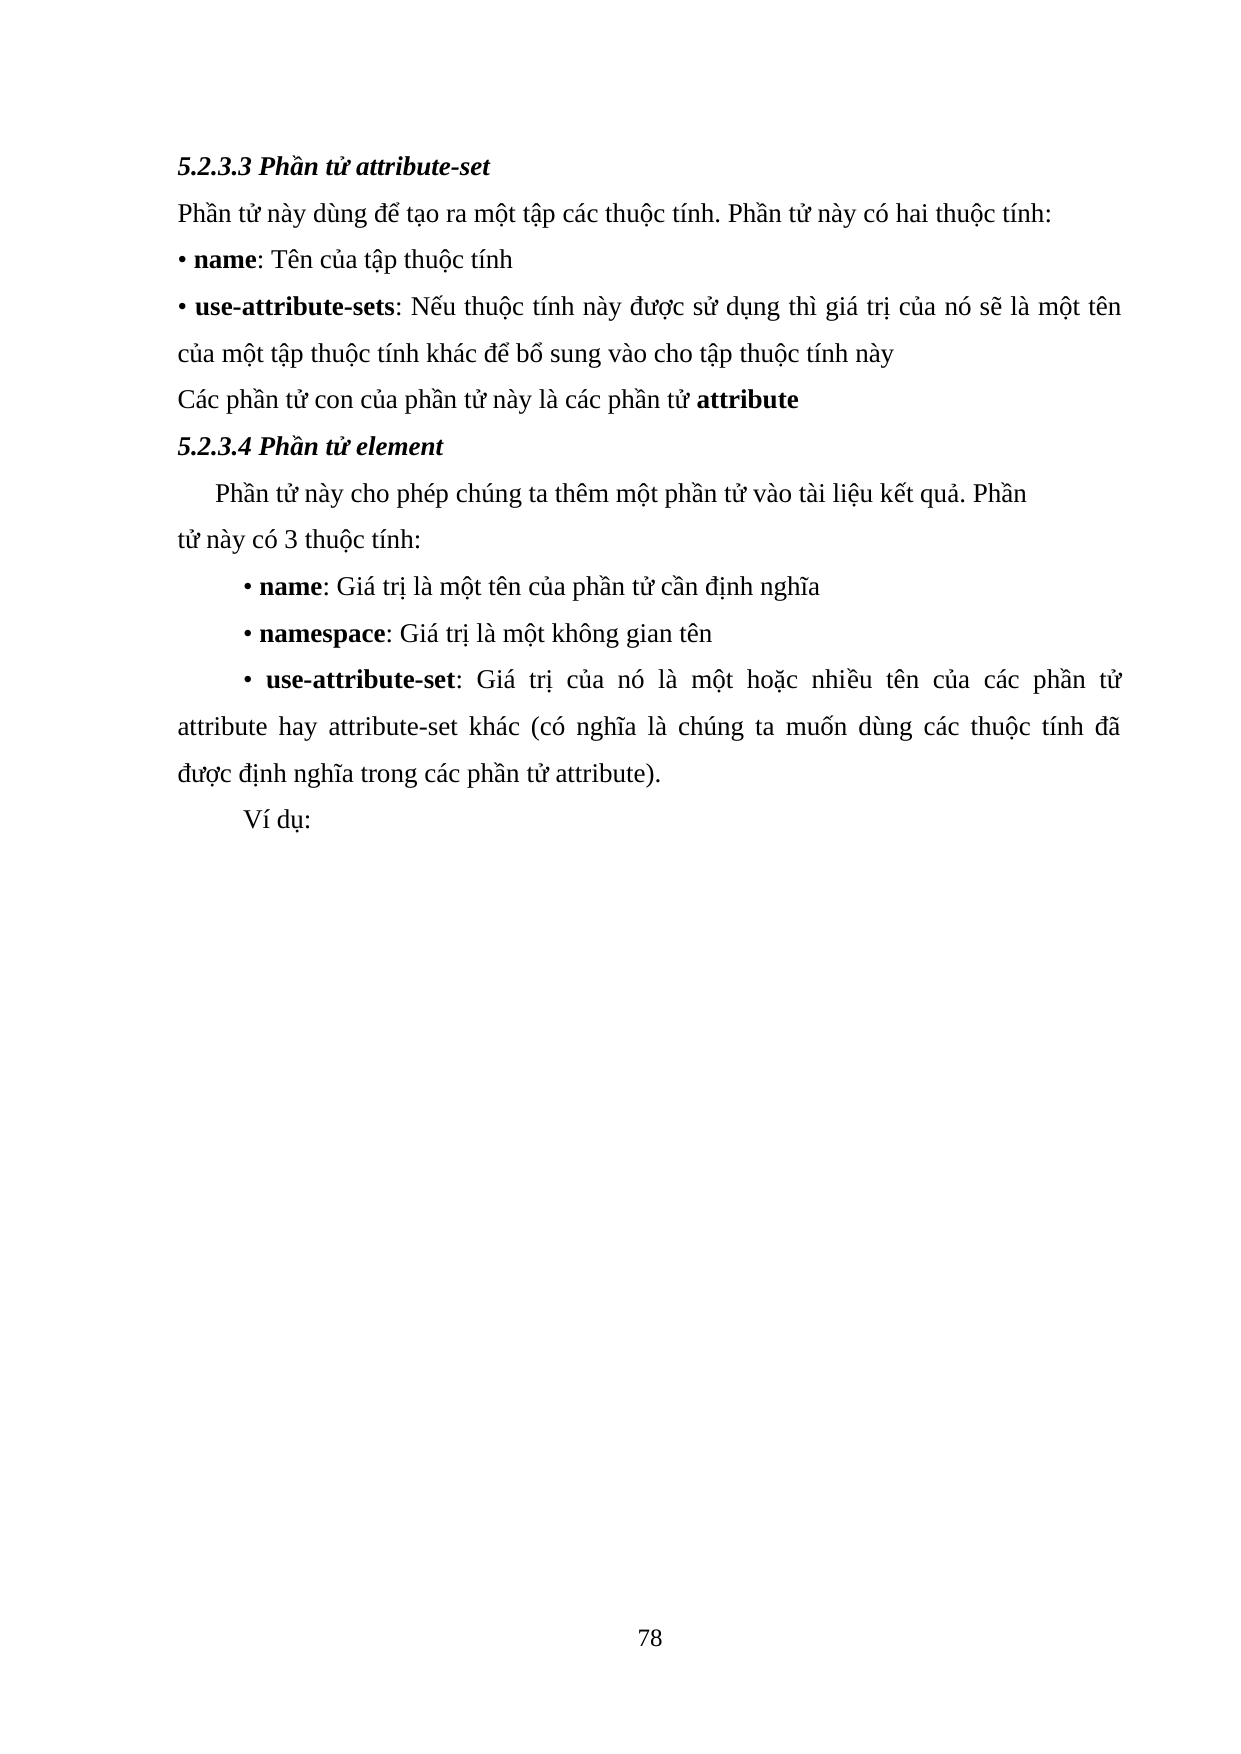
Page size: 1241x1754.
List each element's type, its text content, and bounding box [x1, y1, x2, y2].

text Phần tử này cho phép chúng ta thêm một phần tử vào tài liệu kết quả. Phần [177, 477, 1122, 508]
text 5.2.3.3 Phần tử attribute-set [177, 150, 1122, 181]
text tử này có 3 thuộc tính: [177, 523, 1122, 554]
text • use-attribute-sets: Nếu thuộc tính này được sử dụng thì giá trị của nó sẽ là một tên của một tập thuộc tính khác để bổ sung vào cho tập thuộc tính này [177, 290, 1122, 368]
text 5.2.3.4 Phần tử element [177, 430, 1122, 461]
text • namespace: Giá trị là một không gian tên [177, 617, 1122, 648]
text Phần tử này dùng để tạo ra một tập các thuộc tính. Phần tử này có hai thuộc tính: [177, 197, 1122, 228]
text • name: Giá trị là một tên của phần tử cần định nghĩa [177, 570, 1122, 601]
text • use-attribute-set: Giá trị của nó là một hoặc nhiều tên của các phần tử attribute hay attribute-set khác (có nghĩa là chúng ta muốn dùng các thuộc tính đã được định nghĩa trong các phần tử attribute). [177, 663, 1122, 788]
text Ví dụ: [177, 803, 1122, 834]
text • name: Tên của tập thuộc tính [177, 243, 1122, 274]
text Các phần tử con của phần tử này là các phần tử attribute [177, 383, 1122, 414]
